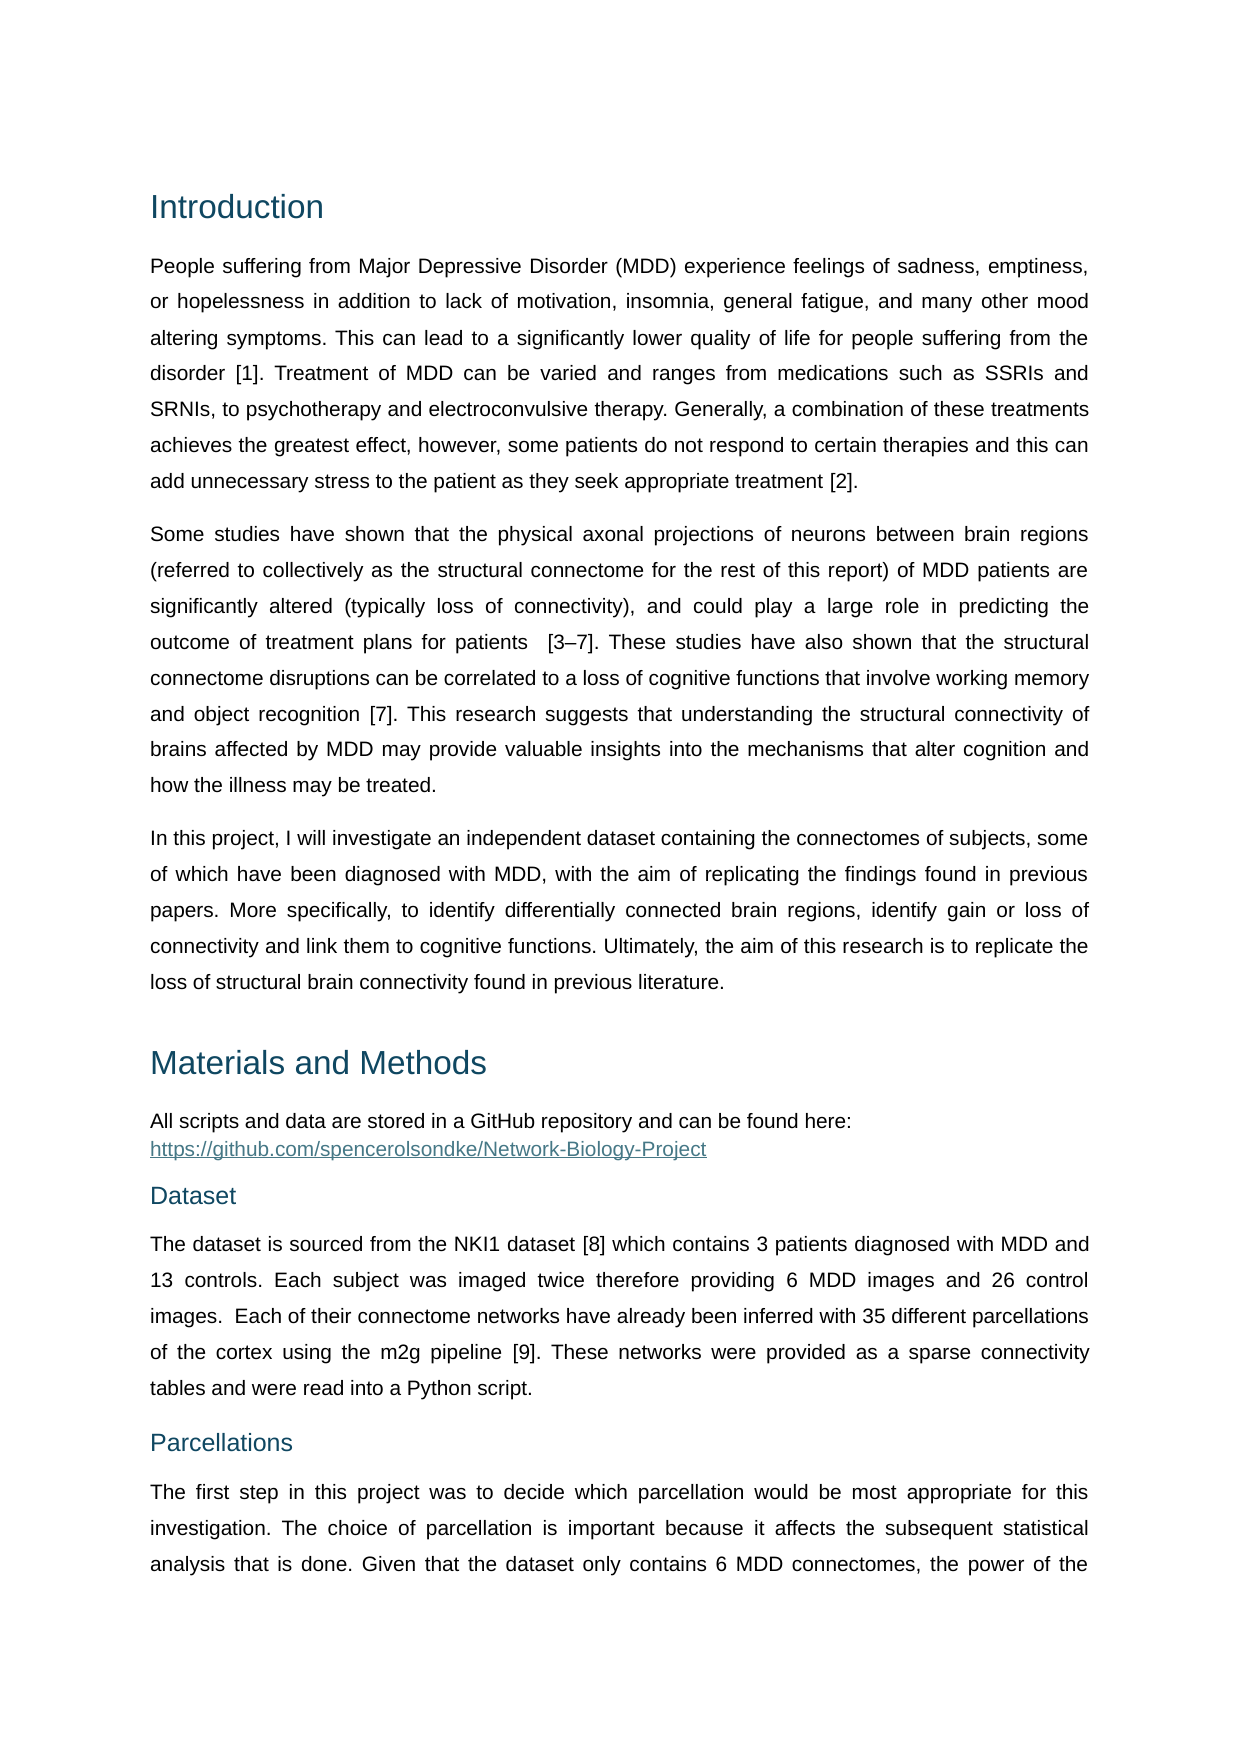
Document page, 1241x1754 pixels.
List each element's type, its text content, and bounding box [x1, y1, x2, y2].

subtitle Introduction [150, 187, 1090, 226]
text Some studies have shown that the physical axonal projections of neurons between brain regions (referred to collectively as the structural connectome for the rest of this report) of MDD patients are significantly altered (typically loss of connectivity), and could play a large role in predicting the outcome of treatment plans for patients [3–7]. These studies have also shown that the structural connectome disruptions can be correlated to a loss of cognitive functions that involve working memory and object recognition [7]. This research suggests that understanding the structural connectivity of brains affected by MDD may provide valuable insights into the mechanisms that alter cognition and how the illness may be treated. [150, 522, 1090, 797]
subtitle Parcellations [150, 1428, 1090, 1457]
text All scripts and data are stored in a GitHub repository and can be found here: https://github.com/spencerolsondke/Network-Biology-Project [150, 1109, 1090, 1160]
text In this project, I will investigate an independent dataset containing the connectomes of subjects, some of which have been diagnosed with MDD, with the aim of replicating the findings found in previous papers. More specifically, to identify differentially connected brain regions, identify gain or loss of connectivity and link them to cognitive functions. Ultimately, the aim of this research is to replicate the loss of structural brain connectivity found in previous literature. [150, 826, 1090, 993]
text The dataset is sourced from the NKI1 dataset [8] which contains 3 patients diagnosed with MDD and 13 controls. Each subject was imaged twice therefore providing 6 MDD images and 26 control images. Each of their connectome networks have already been inferred with 35 different parcellations of the cortex using the m2g pipeline [9]. These networks were provided as a sparse connectivity tables and were read into a Python script. [150, 1232, 1090, 1400]
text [150, 1480, 1090, 1576]
text People suffering from Major Depressive Disorder (MDD) experience feelings of sadness, emptiness, or hopelessness in addition to lack of motivation, insomnia, general fatigue, and many other mood altering symptoms. This can lead to a significantly lower quality of life for people suffering from the disorder [1]. Treatment of MDD can be varied and ranges from medications such as SSRIs and SRNIs, to psychotherapy and electroconvulsive therapy. Generally, a combination of these treatments achieves the greatest effect, however, some patients do not respond to certain therapies and this can add unnecessary stress to the patient as they seek appropriate treatment [2]. [150, 253, 1090, 493]
subtitle Dataset [150, 1181, 1090, 1209]
subtitle Materials and Methods [150, 1043, 1090, 1081]
